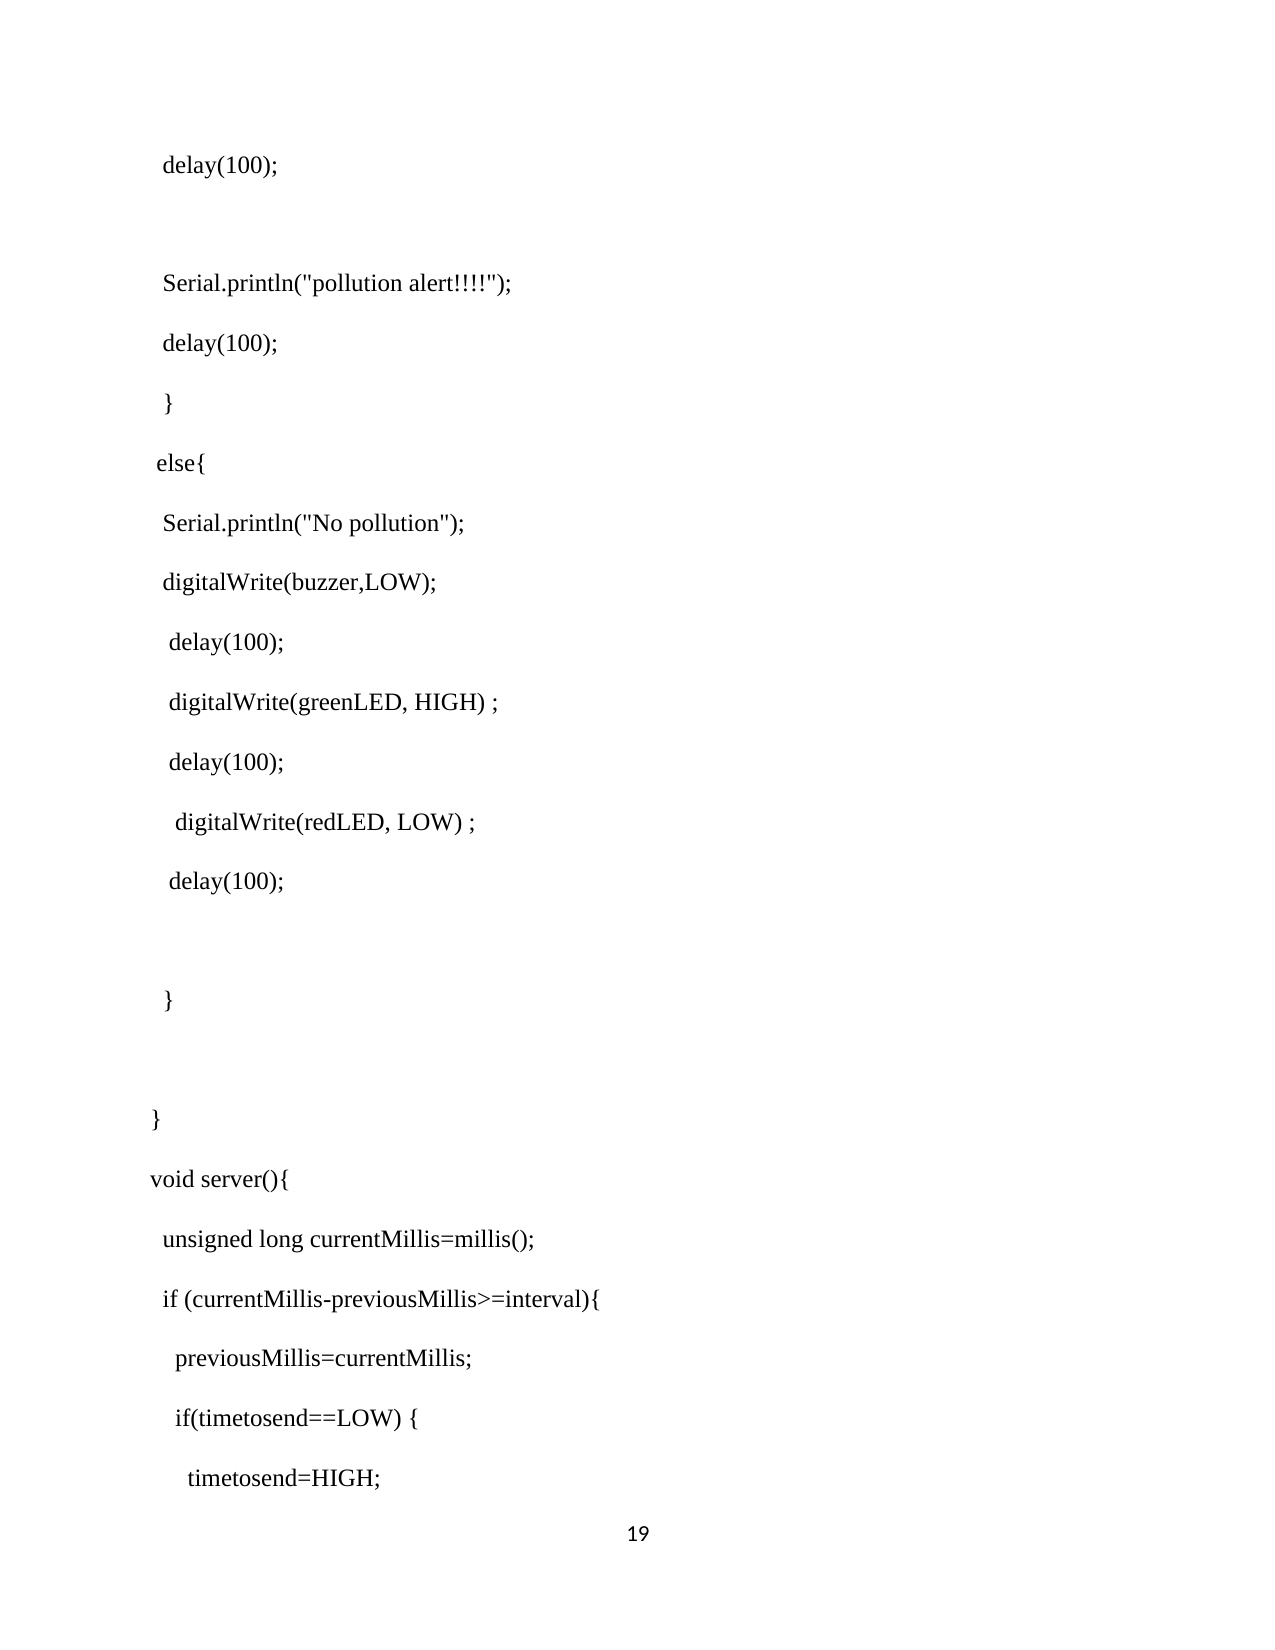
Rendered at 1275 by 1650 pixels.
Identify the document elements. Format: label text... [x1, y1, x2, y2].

text Serial.println("No pollution"); [150, 508, 1125, 536]
text } [150, 985, 1125, 1013]
text digitalWrite(buzzer,LOW); [150, 567, 1125, 596]
text else{ [150, 448, 1125, 477]
text delay(100); [150, 866, 1125, 895]
text } [150, 1104, 1125, 1133]
text digitalWrite(greenLED, HIGH) ; [150, 687, 1125, 716]
text if(timetosend==LOW) { [150, 1403, 1125, 1432]
text digitalWrite(redLED, LOW) ; [150, 807, 1125, 835]
text void server(){ [150, 1164, 1125, 1193]
text } [150, 388, 1125, 417]
text previousMillis=currentMillis; [150, 1343, 1125, 1372]
text Serial.println("pollution alert!!!!"); [150, 268, 1125, 297]
text delay(100); [150, 747, 1125, 776]
text delay(100); [150, 627, 1125, 656]
text unsigned long currentMillis=millis(); [150, 1224, 1125, 1253]
text timetosend=HIGH; [150, 1463, 1125, 1492]
text delay(100); [150, 328, 1125, 357]
text delay(100); [150, 150, 1125, 179]
text if (currentMillis-previousMillis>=interval){ [150, 1284, 1125, 1312]
